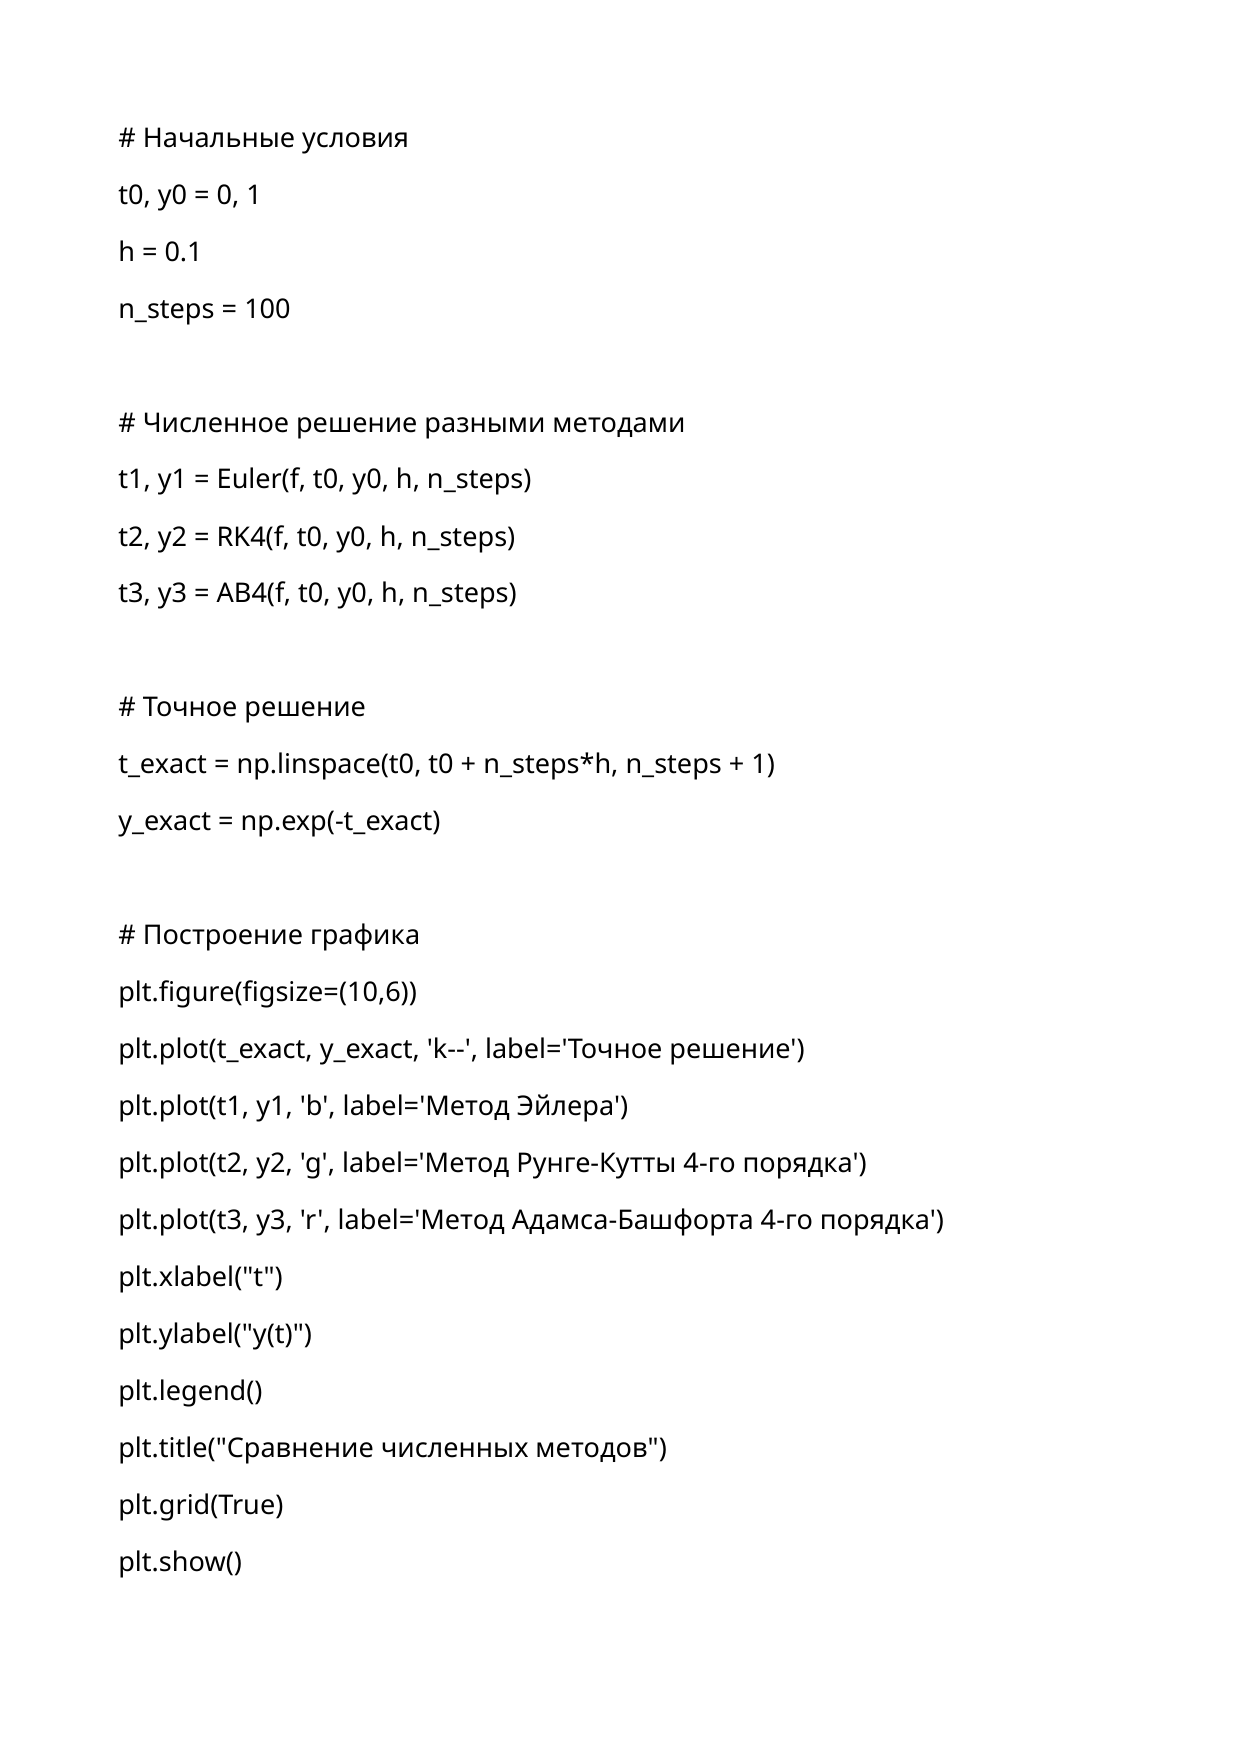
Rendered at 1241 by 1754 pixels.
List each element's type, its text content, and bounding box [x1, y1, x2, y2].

text # Построение графика [118, 916, 1122, 953]
text y_exact = np.exp(-t_exact) [118, 802, 1122, 839]
text # Численное решение разными методами [118, 403, 1122, 440]
text plt.show() [118, 1543, 1122, 1579]
text plt.plot(t2, y2, 'g', label='Метод Рунге-Кутты 4-го порядка') [118, 1144, 1122, 1181]
text t1, y1 = Euler(f, t0, y0, h, n_steps) [118, 460, 1122, 497]
text plt.grid(True) [118, 1486, 1122, 1522]
text plt.legend() [118, 1372, 1122, 1408]
text plt.figure(figsize=(10,6)) [118, 973, 1122, 1010]
text plt.plot(t1, y1, 'b', label='Метод Эйлера') [118, 1087, 1122, 1124]
text plt.title("Сравнение численных методов") [118, 1429, 1122, 1466]
text t0, y0 = 0, 1 [118, 175, 1122, 212]
text t3, y3 = AB4(f, t0, y0, h, n_steps) [118, 574, 1122, 611]
text # Точное решение [118, 688, 1122, 725]
text t2, y2 = RK4(f, t0, y0, h, n_steps) [118, 517, 1122, 554]
text plt.ylabel("y(t)") [118, 1315, 1122, 1352]
text # Начальные условия [118, 118, 1122, 155]
text h = 0.1 [118, 232, 1122, 269]
text plt.plot(t_exact, y_exact, 'k--', label='Точное решение') [118, 1030, 1122, 1067]
text plt.xlabel("t") [118, 1258, 1122, 1294]
text t_exact = np.linspace(t0, t0 + n_steps*h, n_steps + 1) [118, 745, 1122, 782]
text n_steps = 100 [118, 289, 1122, 326]
text plt.plot(t3, y3, 'r', label='Метод Адамса-Башфорта 4-го порядка') [118, 1201, 1122, 1238]
